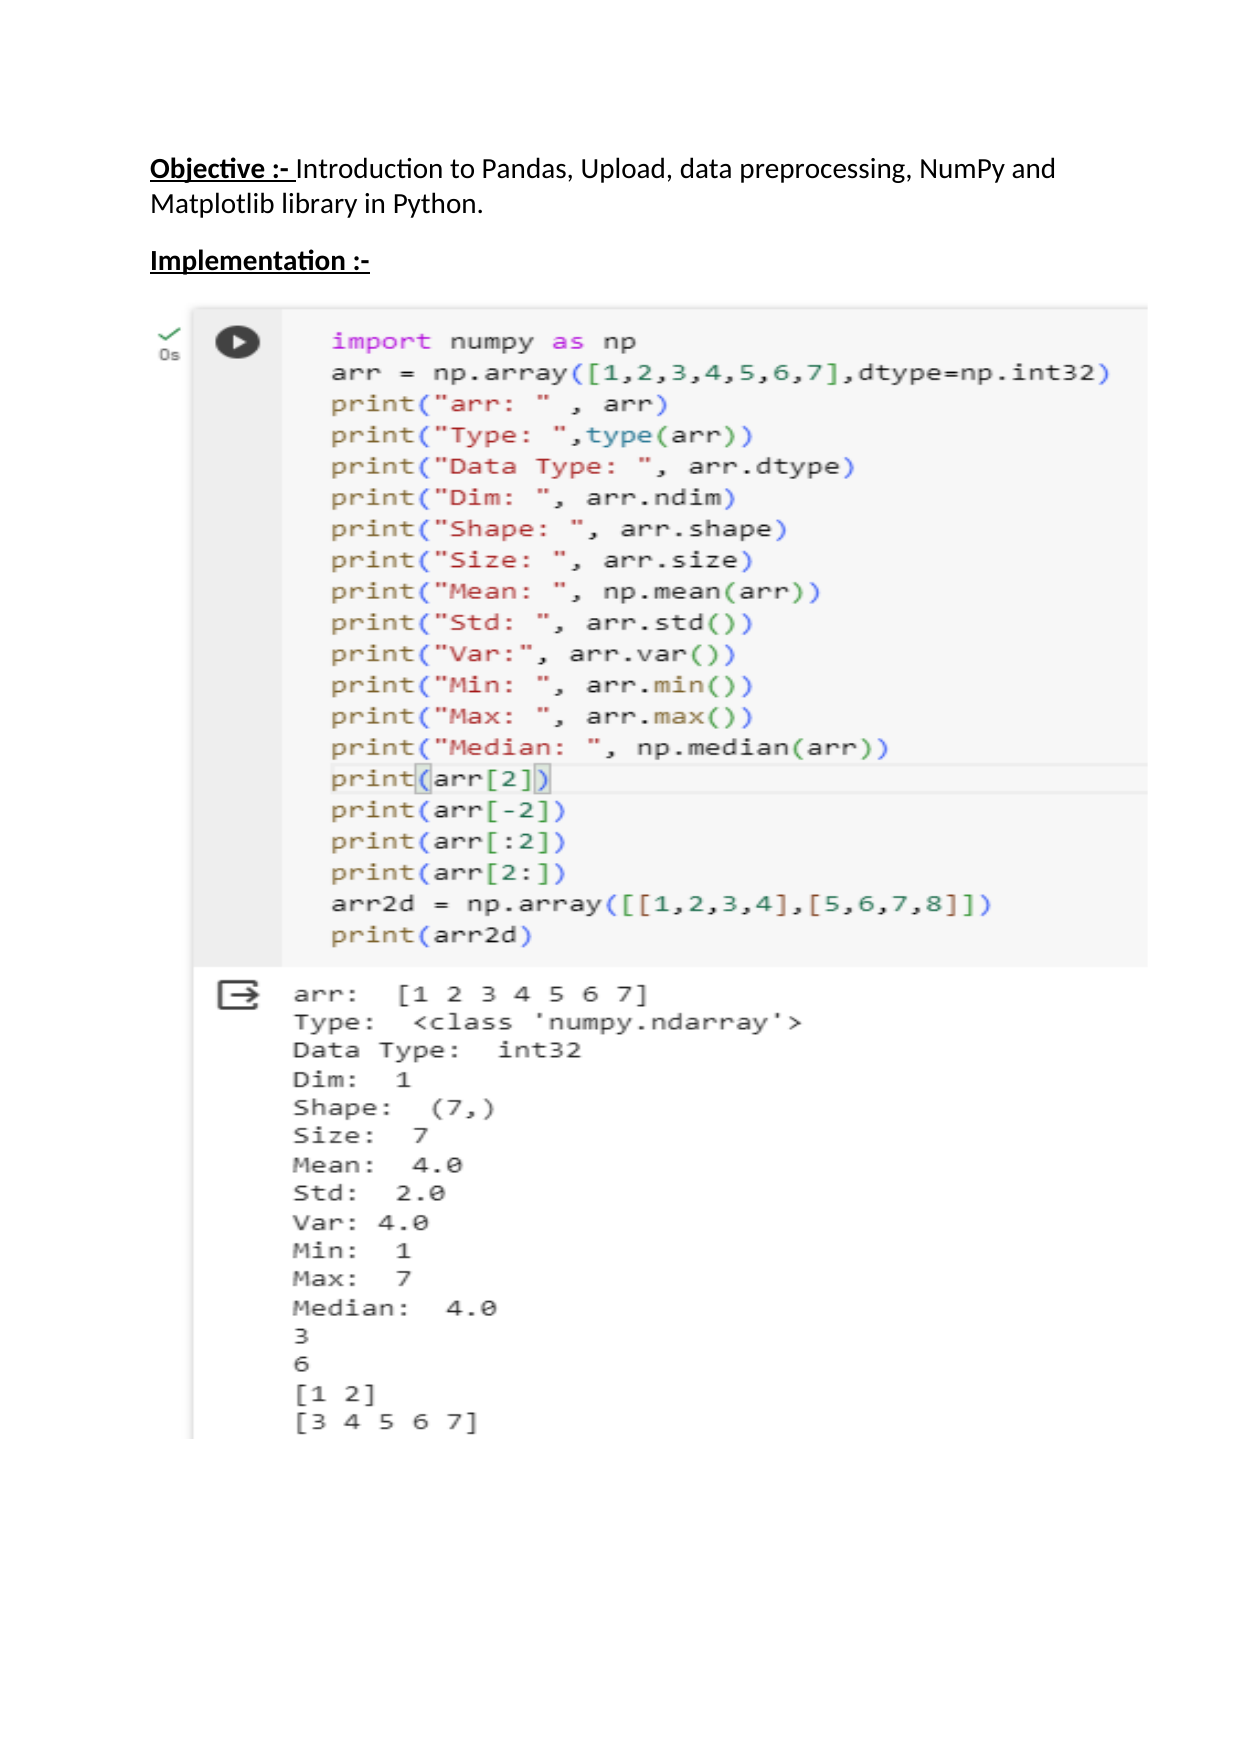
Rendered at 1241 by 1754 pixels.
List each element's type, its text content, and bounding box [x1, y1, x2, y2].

text Implementation :- [150, 242, 1090, 278]
picture [150, 298, 1148, 1439]
text Objective :- Introduction to Pandas, Upload, data preprocessing, NumPy and Matplotlib library in Python. [150, 150, 1090, 221]
